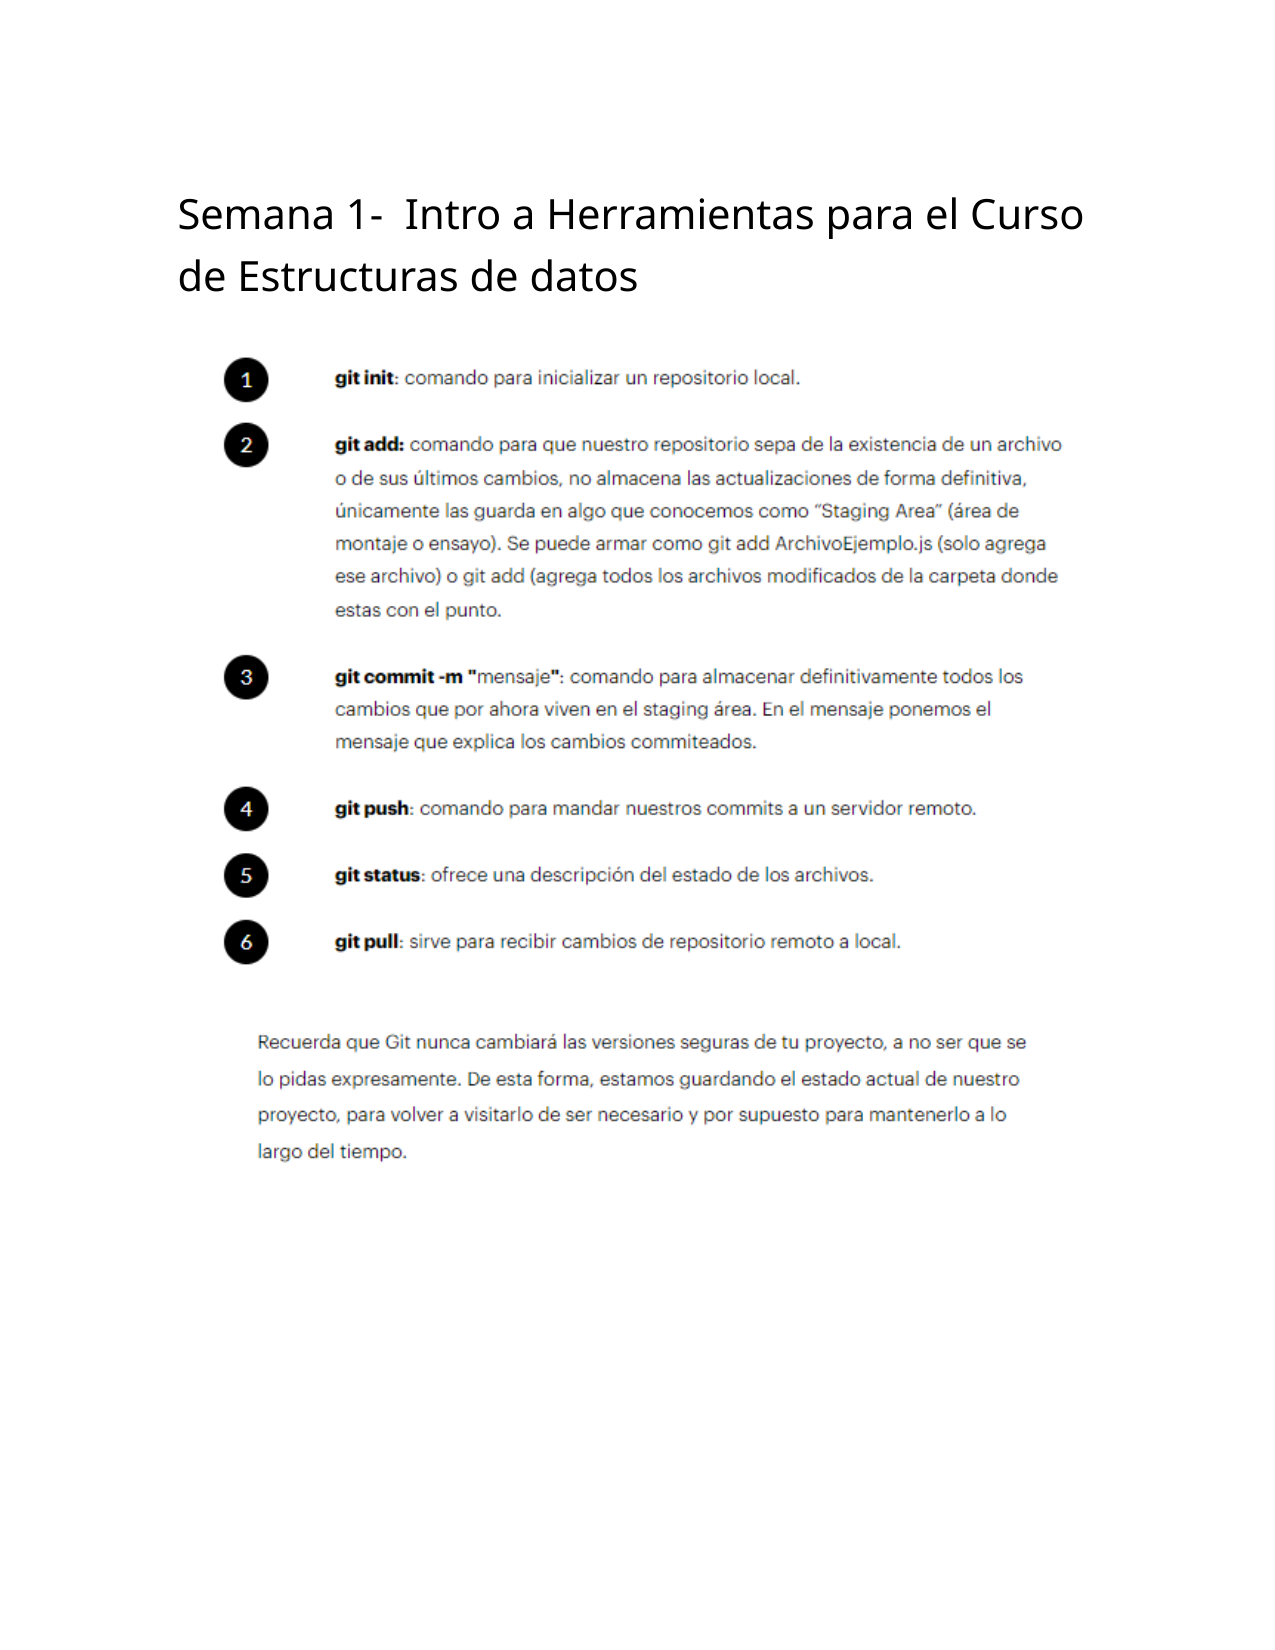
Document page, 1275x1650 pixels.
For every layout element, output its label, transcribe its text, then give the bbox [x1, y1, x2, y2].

picture [177, 316, 1098, 1182]
subtitle Semana 1- Intro a Herramientas para el Curso de Estructuras de datos [177, 185, 1098, 303]
